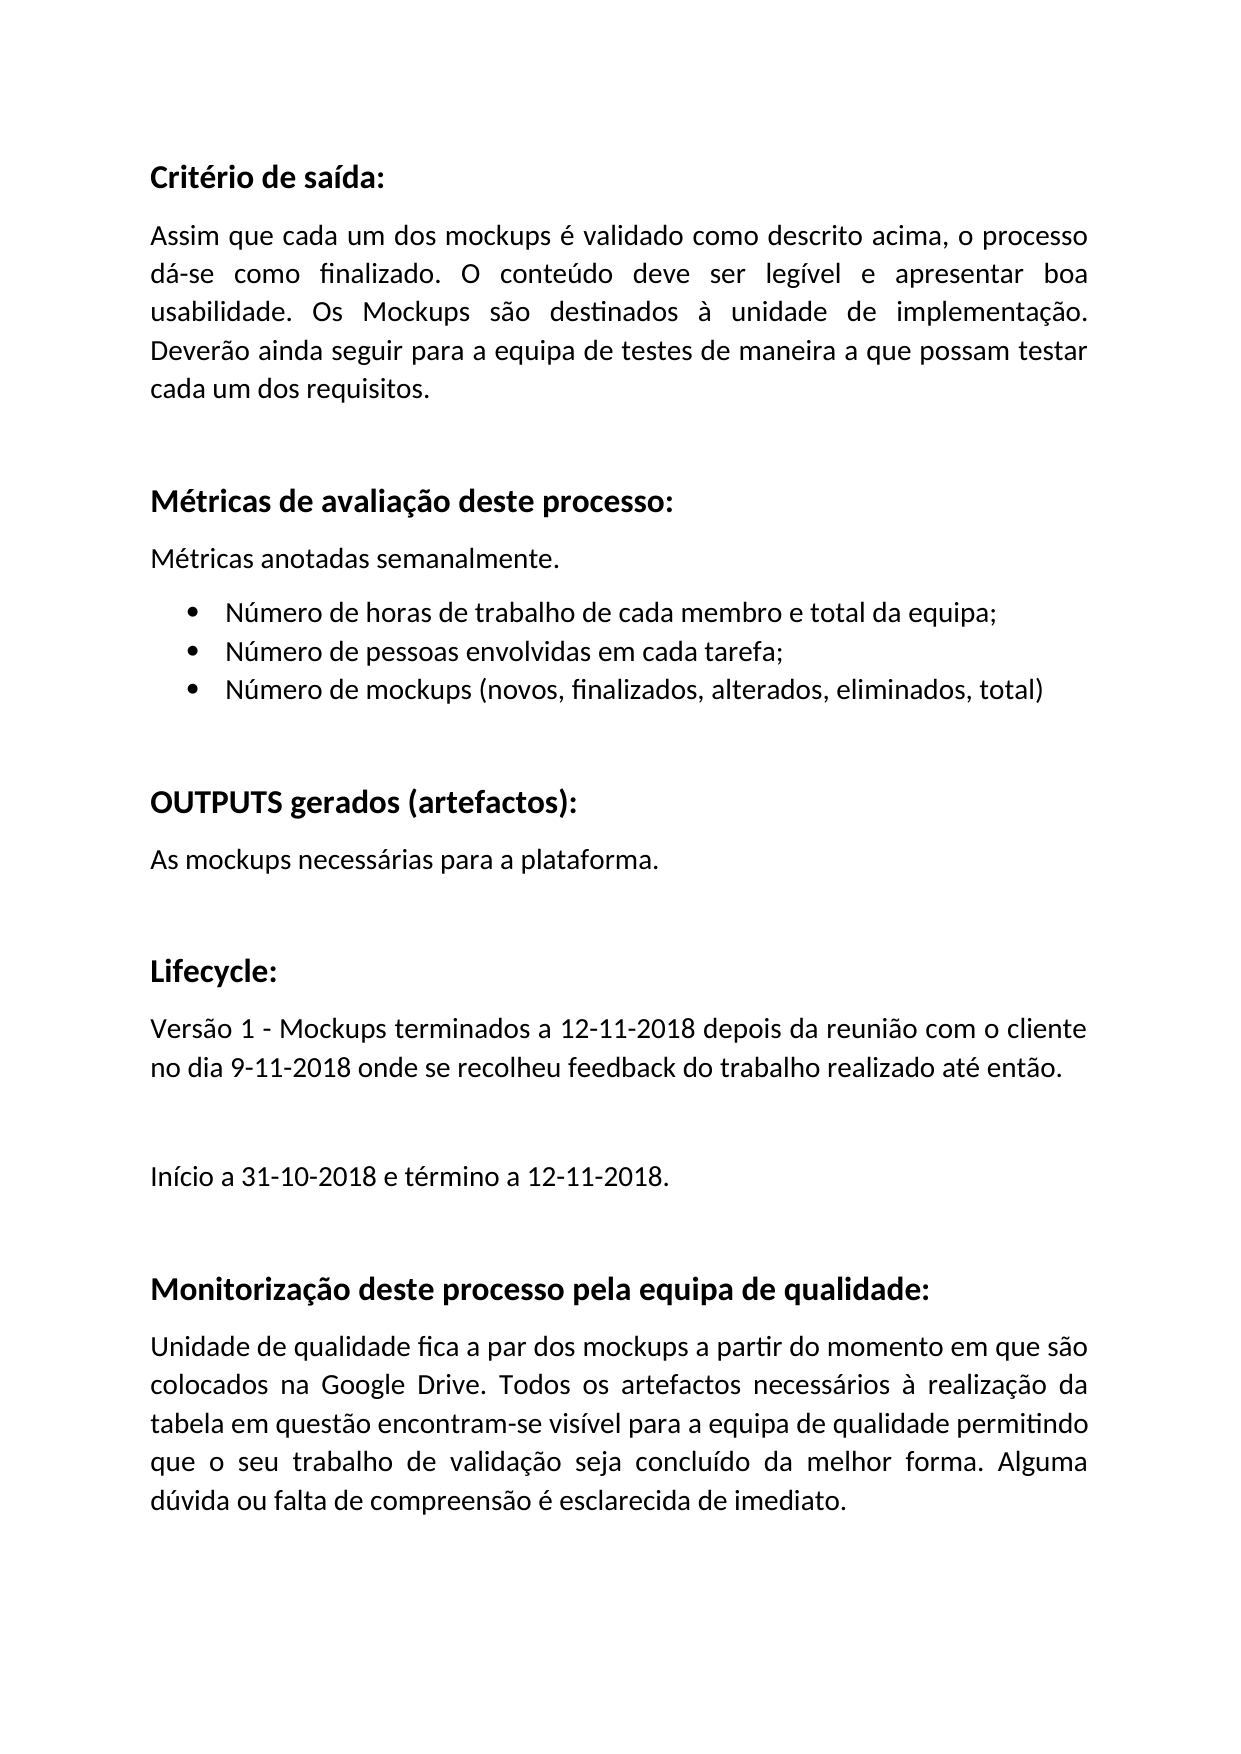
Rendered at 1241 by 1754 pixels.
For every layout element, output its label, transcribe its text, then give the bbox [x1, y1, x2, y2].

text Lifecycle: [150, 950, 1089, 991]
text Critério de saída: [150, 156, 1089, 197]
text Unidade de qualidade fica a par dos mockups a partir do momento em que são colocados na Google Drive. Todos os artefactos necessários à realização da tabela em questão encontram-se visível para a equipa de qualidade permitindo que o seu trabalho de validação seja concluído da melhor forma. Alguma dúvida ou falta de compreensão é esclarecida de imediato. [150, 1328, 1089, 1517]
text As mockups necessárias para a plataforma. [150, 841, 1089, 877]
text Monitorização deste processo pela equipa de qualidade: [150, 1268, 1089, 1308]
list Número de mockups (novos, finalizados, alterados, eliminados, total) [188, 671, 1089, 707]
text Métricas anotadas semanalmente. [150, 540, 1089, 576]
text Assim que cada um dos mockups é validado como descrito acima, o processo dá-se como finalizado. O conteúdo deve ser legível e apresentar boa usabilidade. Os Mockups são destinados à unidade de implementação. Deverão ainda seguir para a equipa de testes de maneira a que possam testar cada um dos requisitos. [150, 217, 1089, 406]
text Início a 31-10-2018 e término a 12-11-2018. [150, 1158, 1089, 1194]
text Versão 1 - Mockups terminados a 12-11-2018 depois da reunião com o cliente no dia 9-11-2018 onde se recolheu feedback do trabalho realizado até então. [150, 1011, 1089, 1085]
list Número de pessoas envolvidas em cada tarefa; [188, 633, 1089, 669]
list Número de horas de trabalho de cada membro e total da equipa; [188, 594, 1089, 630]
text Métricas de avaliação deste processo: [150, 480, 1089, 520]
text OUTPUTS gerados (artefactos): [150, 781, 1089, 822]
